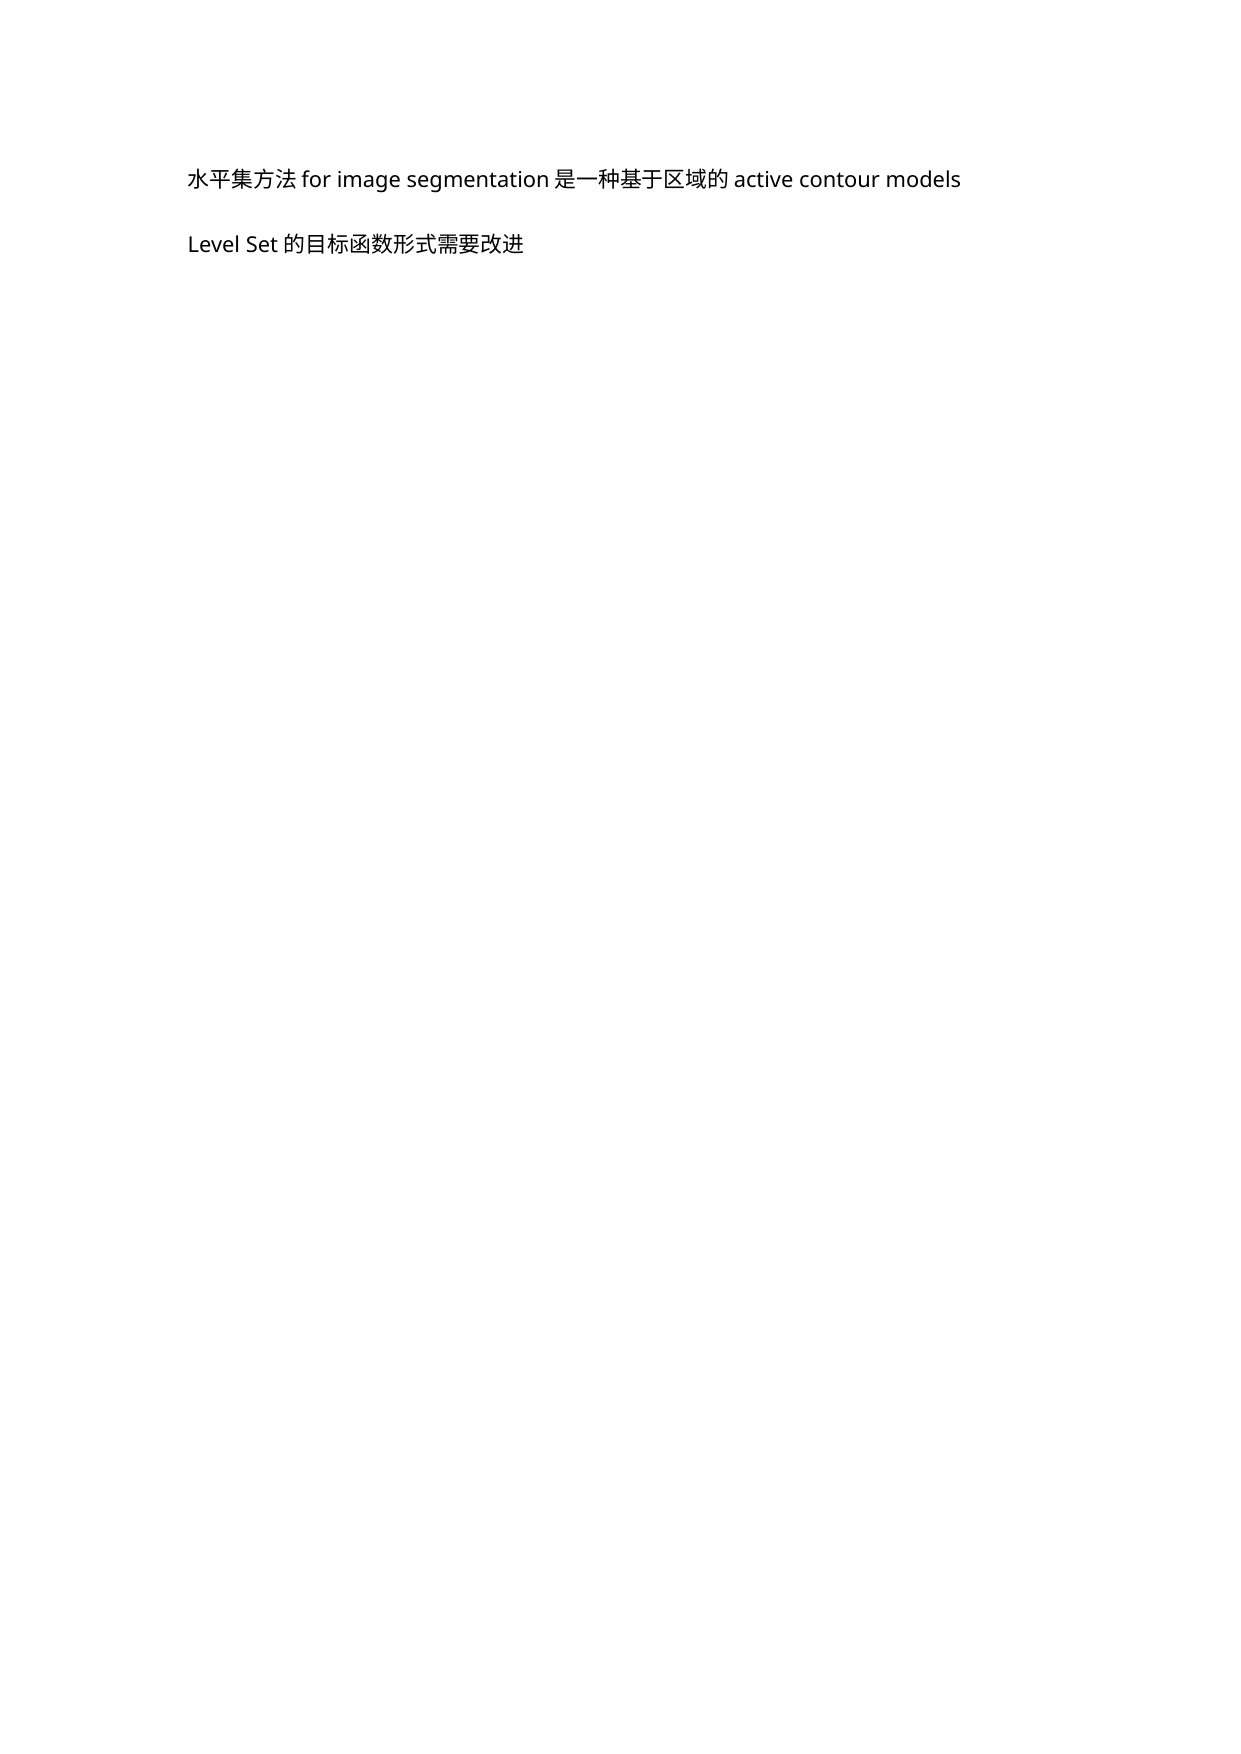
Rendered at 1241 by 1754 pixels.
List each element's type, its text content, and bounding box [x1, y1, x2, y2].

text Level Set 的目标函数形式需要改进 [187, 227, 1053, 259]
text 水平集方法for image segmentation是一种基于区域的active contour models [187, 162, 1053, 194]
